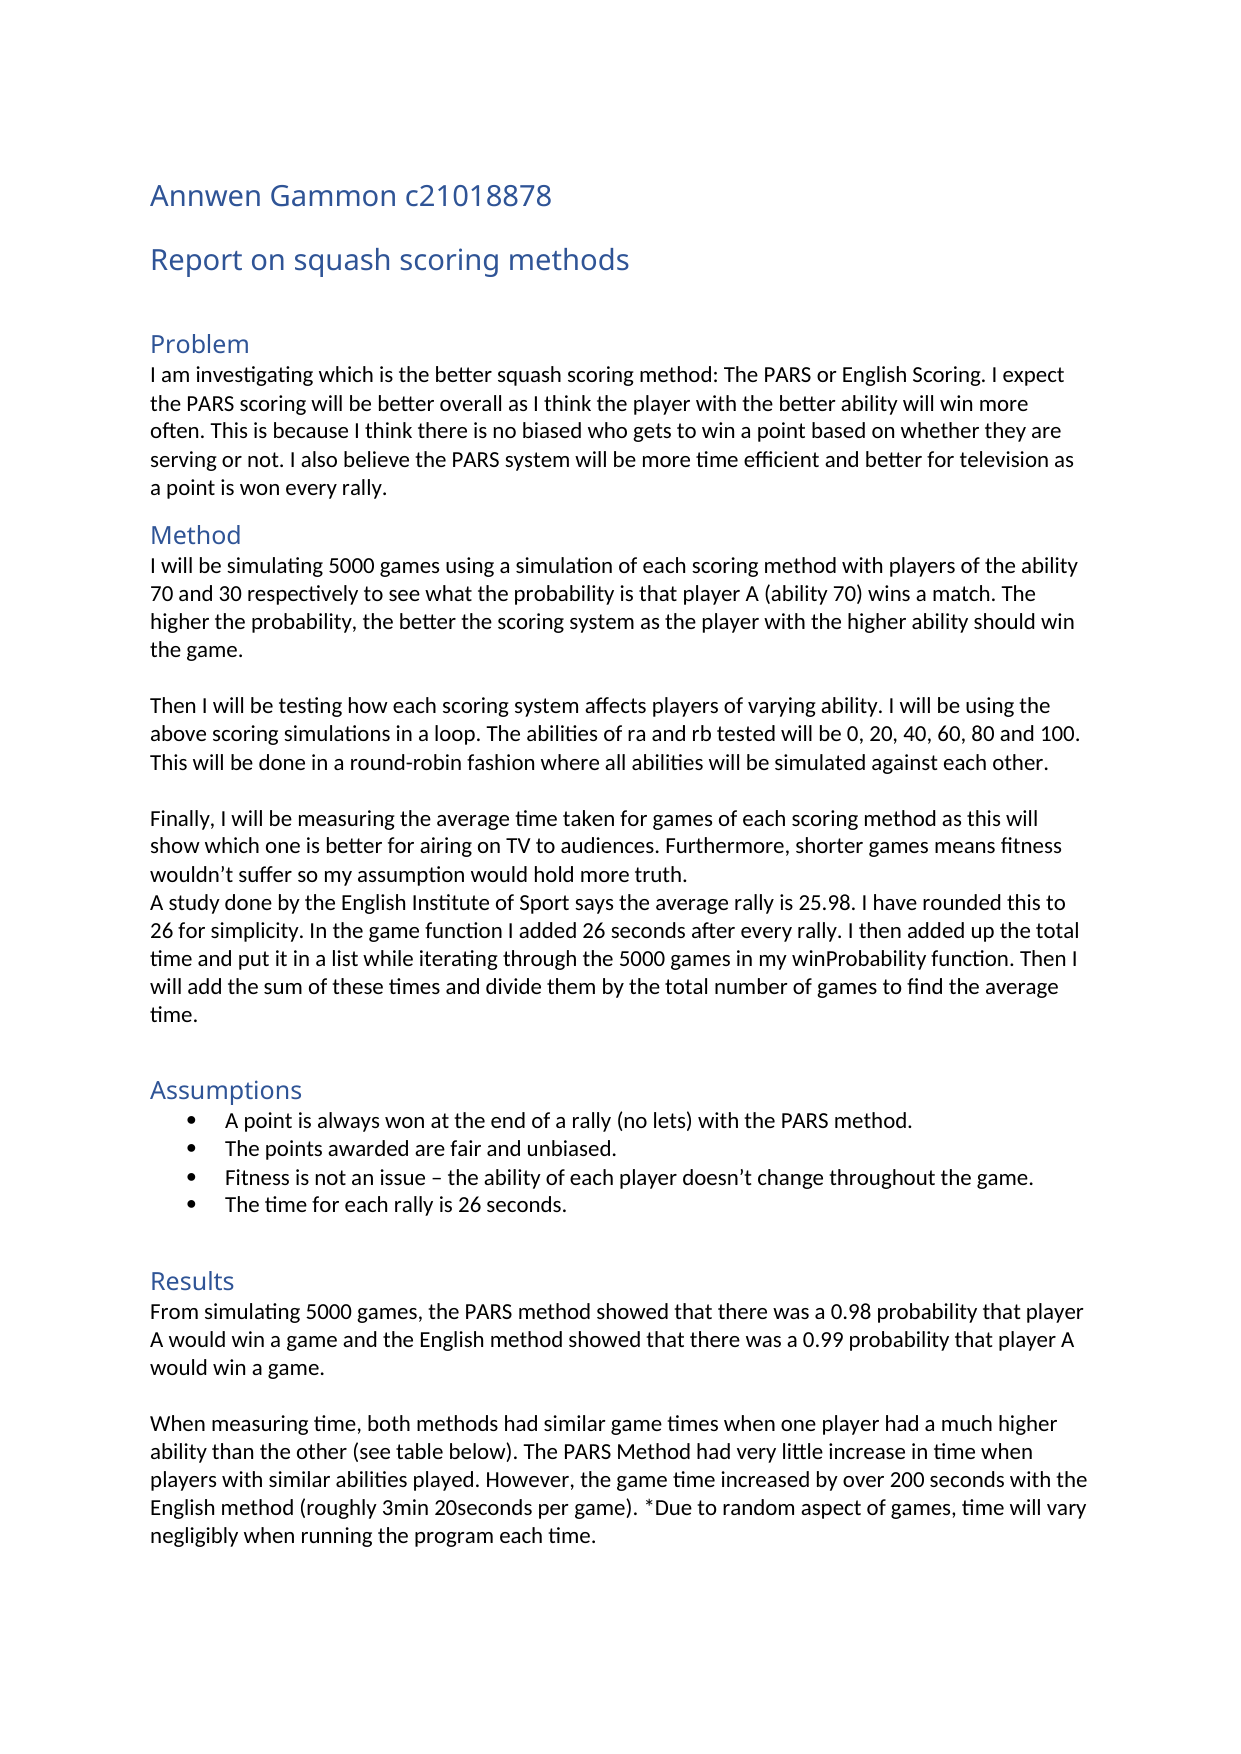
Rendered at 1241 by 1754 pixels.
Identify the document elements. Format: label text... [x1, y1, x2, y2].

list A point is always won at the end of a rally (no lets) with the PARS method. [187, 1107, 1090, 1134]
list The points awarded are fair and unbiased. [187, 1134, 1090, 1163]
text Then I will be testing how each scoring system affects players of varying ability. I will be using the above scoring simulations in a loop. The abilities of ra and rb tested will be 0, 20, 40, 60, 80 and 100. This will be done in a round-robin fashion where all abilities will be simulated against each other. [150, 692, 1090, 776]
text Finally, I will be measuring the average time taken for games of each scoring method as this will show which one is better for airing on TV to audiences. Furthermore, shorter games means fitness wouldn’t suffer so my assumption would hold more truth. [150, 804, 1090, 888]
text From simulating 5000 games, the PARS method showed that there was a 0.98 probability that player A would win a game and the English method showed that there was a 0.99 probability that player A would win a game. [150, 1297, 1090, 1381]
text When measuring time, both methods had similar game times when one player had a much higher ability than the other (see table below). The PARS Method had very little increase in time when players with similar abilities played. However, the game time increased by over 200 seconds with the English method (roughly 3min 20seconds per game). *Due to random aspect of games, time will vary negligibly when running the program each time. [150, 1409, 1090, 1549]
subtitle Results [150, 1263, 1090, 1297]
list The time for each rally is 26 seconds. [187, 1191, 1090, 1219]
subtitle Annwen Gammon c21018878 [150, 175, 1090, 215]
text I am investigating which is the better squash scoring method: The PARS or English Scoring. I expect the PARS scoring will be better overall as I think the player with the better ability will win more often. This is because I think there is no biased who gets to win a point based on whether they are serving or not. I also believe the PARS system will be more time efficient and better for television as a point is won every rally. [150, 361, 1090, 501]
list Fitness is not an issue – the ability of each player doesn’t change throughout the game. [187, 1163, 1090, 1191]
subtitle Assumptions [150, 1072, 1090, 1107]
subtitle Report on squash scoring methods [150, 240, 1090, 279]
text A study done by the English Institute of Sport says the average rally is 25.98. I have rounded this to 26 for simplicity. In the game function I added 26 seconds after every rally. I then added up the total time and put it in a list while iterating through the 5000 games in my winProbability function. Then I will add the sum of these times and divide them by the total number of games to find the average time. [150, 888, 1090, 1028]
subtitle Problem [150, 327, 1090, 361]
subtitle Method [150, 517, 1090, 551]
text I will be simulating 5000 games using a simulation of each scoring method with players of the ability 70 and 30 respectively to see what the probability is that player A (ability 70) wins a match. The higher the probability, the better the scoring system as the player with the higher ability should win the game. [150, 551, 1090, 663]
